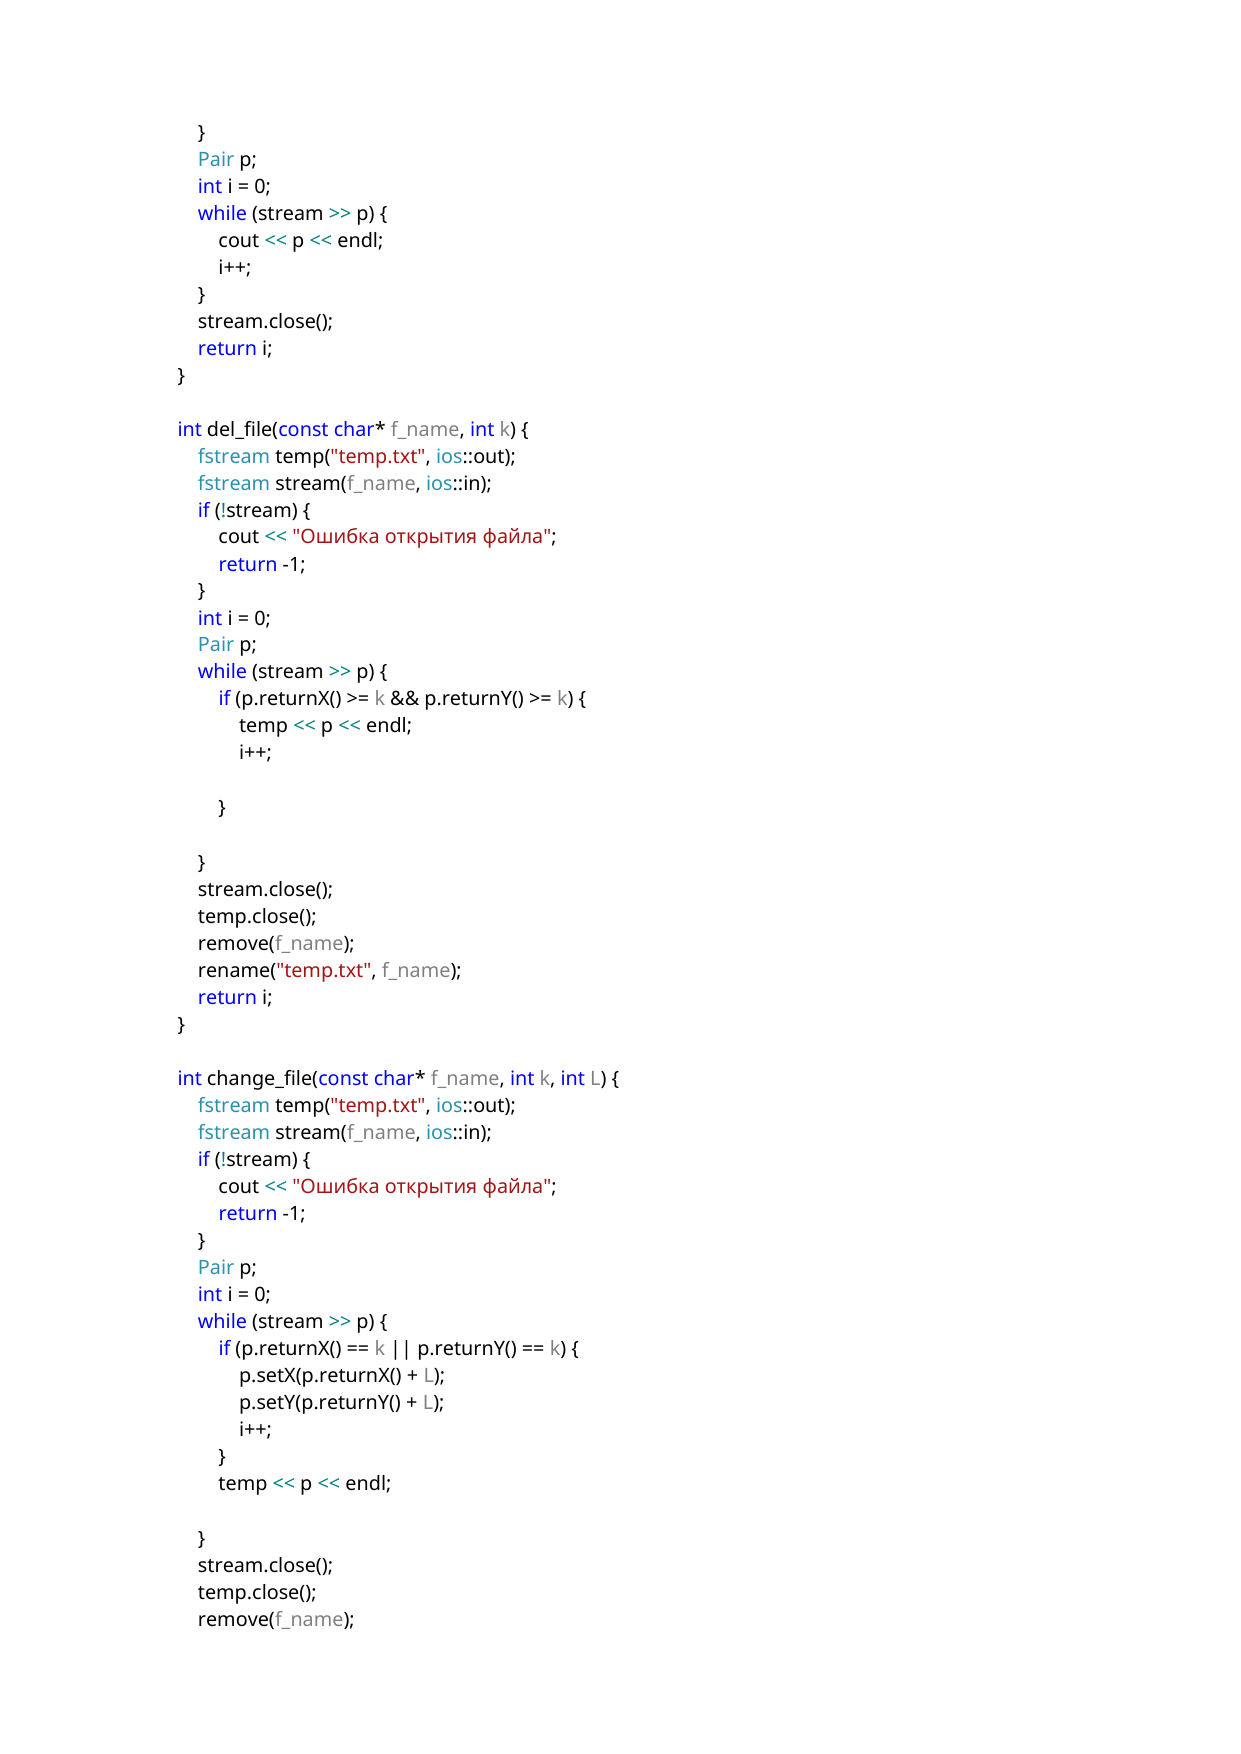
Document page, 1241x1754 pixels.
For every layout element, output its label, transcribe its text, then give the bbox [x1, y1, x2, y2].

text rename("temp.txt", f_name); [177, 957, 1152, 983]
text temp << p << endl; [177, 1469, 1152, 1496]
text if (p.returnX() >= k && p.returnY() >= k) { [177, 685, 1152, 712]
text stream.close(); [177, 1551, 1152, 1578]
text i++; [177, 739, 1152, 766]
text temp.close(); [177, 1578, 1152, 1605]
text if (!stream) { [177, 1145, 1152, 1172]
text } [177, 1524, 1152, 1551]
text } [177, 1226, 1152, 1253]
text int del_file(const char* f_name, int k) { [177, 415, 1152, 442]
text cout << "Ошибка открытия файла"; [177, 523, 1152, 550]
text Pair p; [177, 631, 1152, 658]
text int change_file(const char* f_name, int k, int L) { [177, 1064, 1152, 1091]
text return -1; [177, 1199, 1152, 1226]
text int i = 0; [177, 172, 1152, 199]
text return i; [177, 334, 1152, 361]
text stream.close(); [177, 307, 1152, 334]
text } [177, 1442, 1152, 1469]
text fstream stream(f_name, ios::in); [177, 1118, 1152, 1145]
text while (stream >> p) { [177, 1307, 1152, 1334]
text Pair p; [177, 145, 1152, 172]
text remove(f_name); [177, 1605, 1152, 1632]
text int i = 0; [177, 1280, 1152, 1307]
text } [177, 849, 1152, 876]
text fstream temp("temp.txt", ios::out); [177, 442, 1152, 469]
text Pair p; [177, 1253, 1152, 1280]
text int i = 0; [177, 604, 1152, 631]
text } [177, 577, 1152, 604]
text temp.close(); [177, 903, 1152, 929]
text while (stream >> p) { [177, 199, 1152, 226]
text cout << "Ошибка открытия файла"; [177, 1172, 1152, 1199]
text p.setY(p.returnY() + L); [177, 1388, 1152, 1415]
text i++; [177, 1415, 1152, 1442]
text } [177, 794, 1152, 821]
text } [177, 118, 1152, 145]
text while (stream >> p) { [177, 658, 1152, 685]
text if (!stream) { [177, 496, 1152, 523]
text } [177, 361, 1152, 388]
text temp << p << endl; [177, 712, 1152, 739]
text fstream temp("temp.txt", ios::out); [177, 1091, 1152, 1118]
text cout << p << endl; [177, 226, 1152, 253]
text stream.close(); [177, 876, 1152, 903]
text fstream stream(f_name, ios::in); [177, 469, 1152, 496]
text p.setX(p.returnX() + L); [177, 1361, 1152, 1388]
text remove(f_name); [177, 929, 1152, 957]
text } [177, 280, 1152, 307]
text if (p.returnX() == k || p.returnY() == k) { [177, 1334, 1152, 1361]
text return i; [177, 983, 1152, 1011]
text return -1; [177, 550, 1152, 577]
text } [177, 1011, 1152, 1037]
text i++; [177, 253, 1152, 280]
